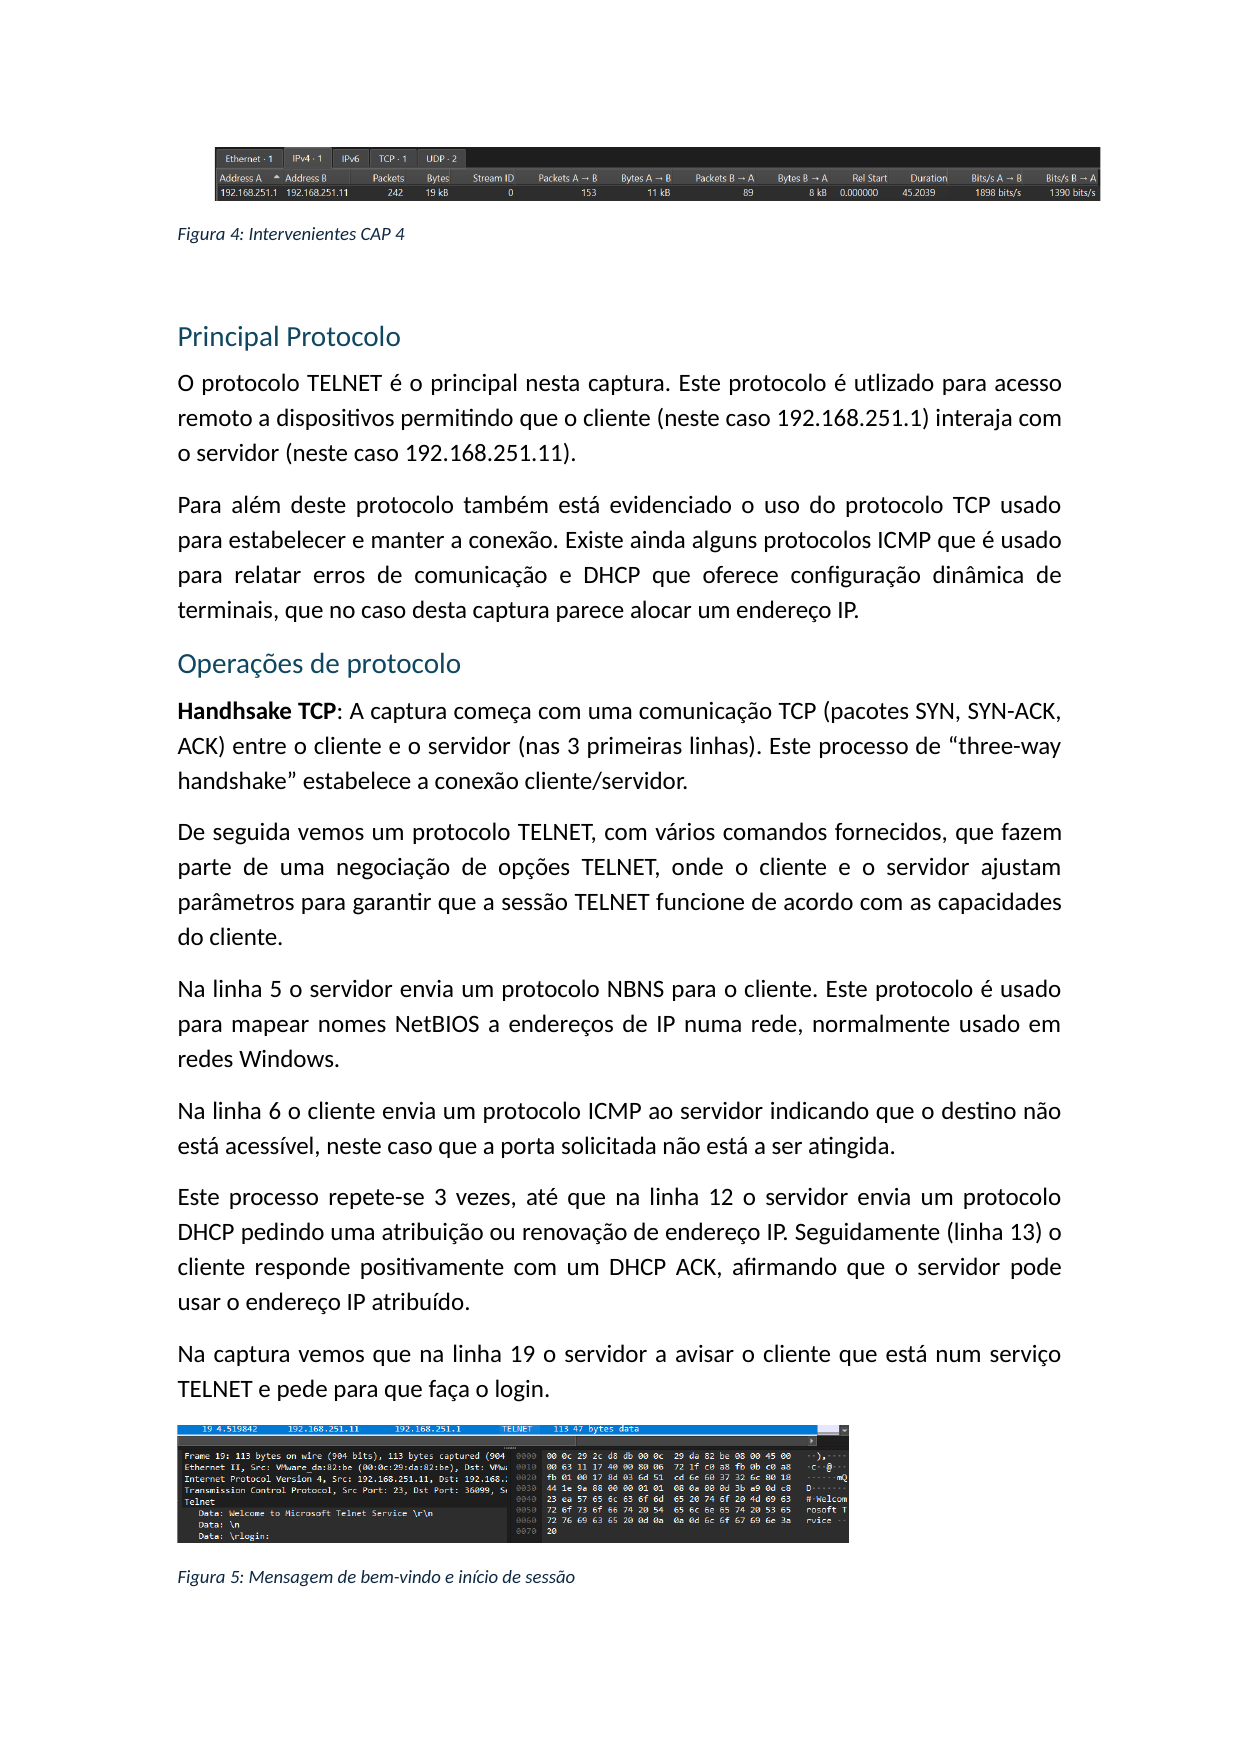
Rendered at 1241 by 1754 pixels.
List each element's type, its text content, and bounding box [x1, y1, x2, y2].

text Na linha 6 o cliente envia um protocolo ICMP ao servidor indicando que o destino não está acessível, neste caso que a porta solicitada não está a ser atingida. [177, 1095, 1063, 1160]
text Figura 5: Mensagem de bem-vindo e início de sessão [177, 1565, 1063, 1588]
subtitle Principal Protocolo [177, 318, 1063, 354]
text Este processo repete-se 3 vezes, até que na linha 12 o servidor envia um protocolo DHCP pedindo uma atribuição ou renovação de endereço IP. Seguidamente (linha 13) o cliente responde positivamente com um DHCP ACK, afirmando que o servidor pode usar o endereço IP atribuído. [177, 1182, 1063, 1317]
text O protocolo TELNET é o principal nesta captura. Este protocolo é utlizado para acesso remoto a dispositivos permitindo que o cliente (neste caso 192.168.251.1) interaja com o servidor (neste caso 192.168.251.11). [177, 367, 1063, 468]
text Handhsake TCP: A captura começa com uma comunicação TCP (pacotes SYN, SYN-ACK, ACK) entre o cliente e o servidor (nas 3 primeiras linhas). Este processo de “three-way handshake” estabelece a conexão cliente/servidor. [177, 695, 1063, 795]
text Figura 4: Intervenientes CAP 4 [177, 223, 1063, 246]
picture [177, 1425, 849, 1543]
text Para além deste protocolo também está evidenciado o uso do protocolo TCP usado para estabelecer e manter a conexão. Existe ainda alguns protocolos ICMP que é usado para relatar erros de comunicação e DHCP que oferece configuração dinâmica de terminais, que no caso desta captura parece alocar um endereço IP. [177, 489, 1063, 624]
subtitle Operações de protocolo [177, 646, 1063, 681]
text Na linha 5 o servidor envia um protocolo NBNS para o cliente. Este protocolo é usado para mapear nomes NetBIOS a endereços de IP numa rede, normalmente usado em redes Windows. [177, 973, 1063, 1074]
text Na captura vemos que na linha 19 o servidor a avisar o cliente que está num serviço TELNET e pede para que faça o login. [177, 1338, 1063, 1404]
text De seguida vemos um protocolo TELNET, com vários comandos fornecidos, que fazem parte de uma negociação de opções TELNET, onde o cliente e o servidor ajustam parâmetros para garantir que a sessão TELNET funcione de acordo com as capacidades do cliente. [177, 817, 1063, 952]
picture [214, 147, 1101, 201]
